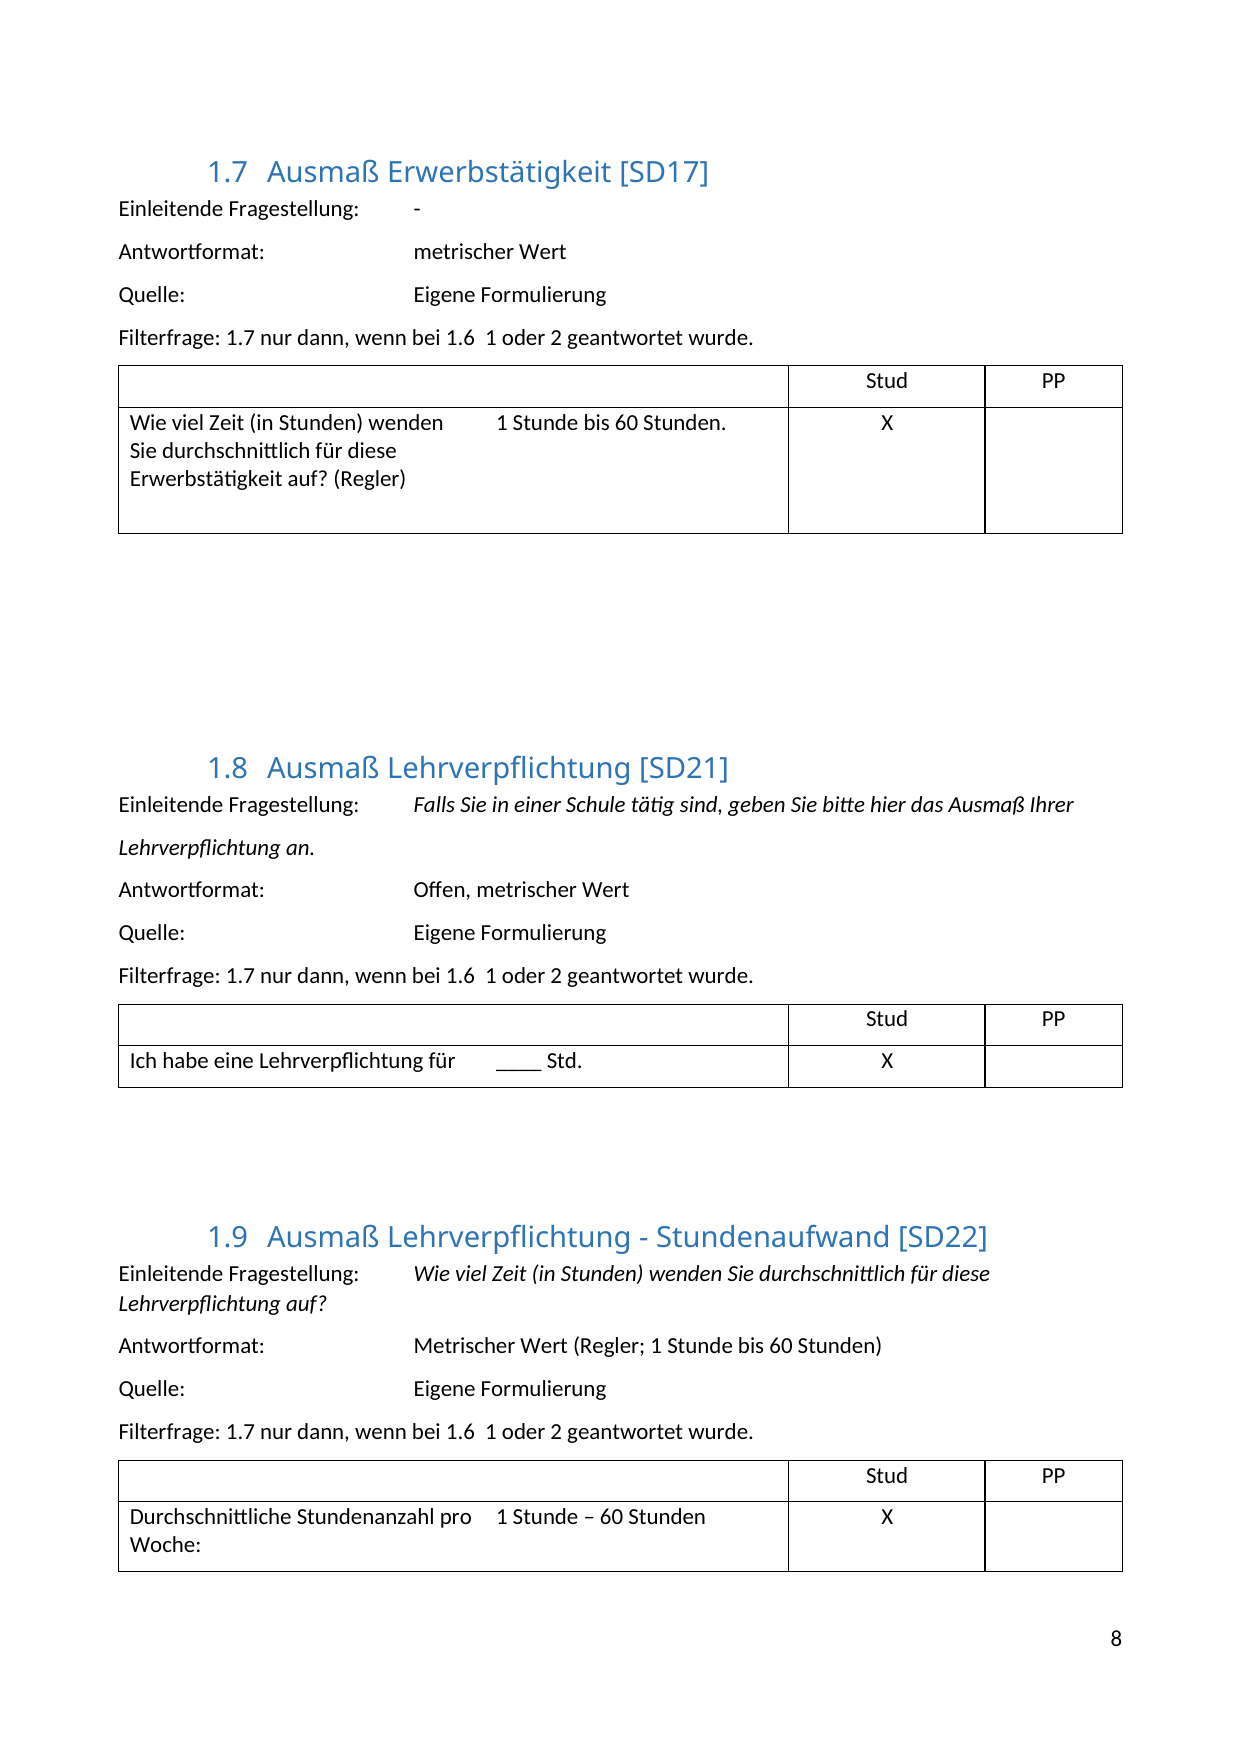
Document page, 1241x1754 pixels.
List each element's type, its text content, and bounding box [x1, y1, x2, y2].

table_header [119, 1461, 788, 1501]
table_cell X [789, 1046, 984, 1087]
table_header Stud [789, 366, 984, 407]
subtitle Ausmaß Lehrverpflichtung [SD21] [207, 747, 1122, 787]
text Antwortformat: Metrischer Wert (Regler; 1 Stunde bis 60 Stunden) [118, 1332, 1122, 1359]
text Filterfrage: 1.7 nur dann, wenn bei 1.6 1 oder 2 geantwortet wurde. [118, 1417, 1122, 1445]
text Antwortformat: metrischer Wert [118, 237, 1122, 265]
subtitle Ausmaß Erwerbstätigkeit [SD17] [207, 152, 1122, 191]
text Lehrverpflichtung an. [118, 833, 1122, 861]
text Filterfrage: 1.7 nur dann, wenn bei 1.6 1 oder 2 geantwortet wurde. [118, 323, 1122, 351]
table_cell Ich habe eine Lehrverpflichtung für [119, 1046, 484, 1087]
text Quelle: Eigene Formulierung [118, 918, 1122, 946]
table_header Stud [789, 1461, 984, 1501]
table_header PP [986, 1461, 1122, 1501]
table_cell X [789, 408, 984, 533]
text Einleitende Fragestellung: - [118, 194, 1122, 223]
text Quelle: Eigene Formulierung [118, 280, 1122, 308]
table_header [119, 1005, 788, 1045]
table_header PP [986, 1005, 1122, 1045]
text Filterfrage: 1.7 nur dann, wenn bei 1.6 1 oder 2 geantwortet wurde. [118, 961, 1122, 989]
table_header Stud [789, 1005, 984, 1045]
text Einleitende Fragestellung: Wie viel Zeit (in Stunden) wenden Sie durchschnittlich für diese Lehrverpflichtung auf? [118, 1259, 1122, 1317]
text Einleitende Fragestellung: Falls Sie in einer Schule tätig sind, geben Sie bitte hier das Ausmaß Ihrer [118, 790, 1122, 818]
table_cell 1 Stunde bis 60 Stunden. [485, 408, 788, 533]
table_cell [986, 1502, 1122, 1571]
text Quelle: Eigene Formulierung [118, 1374, 1122, 1402]
table_cell Durchschnittliche Stundenanzahl pro Woche: [119, 1502, 484, 1571]
table_cell [986, 1046, 1122, 1087]
table_cell X [789, 1502, 984, 1571]
subtitle Ausmaß Lehrverpflichtung - Stundenaufwand [SD22] [207, 1216, 1122, 1256]
table_header PP [986, 366, 1122, 407]
table_cell ____ Std. [485, 1046, 788, 1087]
table_cell 1 Stunde – 60 Stunden [485, 1502, 788, 1571]
table_cell Wie viel Zeit (in Stunden) wenden Sie durchschnittlich für diese Erwerbstätigkeit auf? (Regler) [119, 408, 484, 533]
text Antwortformat: Offen, metrischer Wert [118, 875, 1122, 903]
table_cell [986, 408, 1122, 533]
table_header [119, 366, 788, 407]
